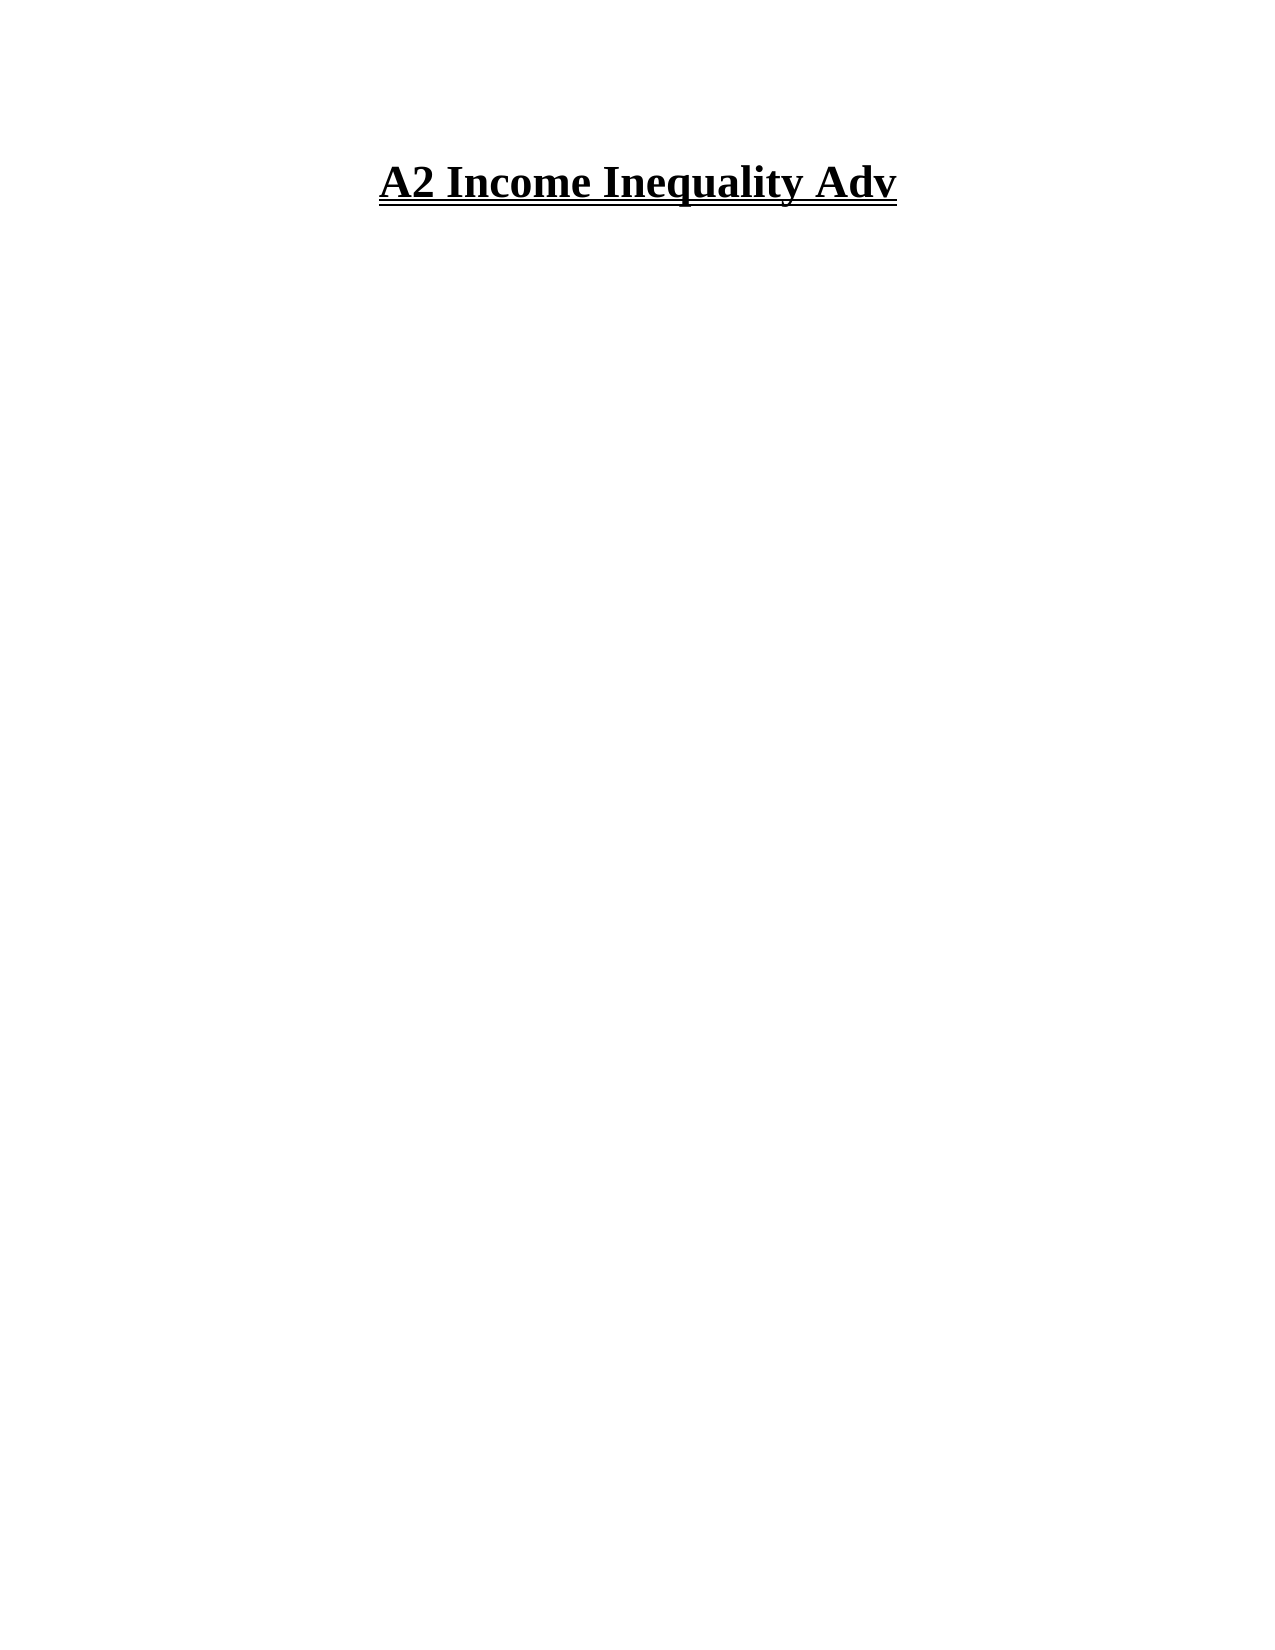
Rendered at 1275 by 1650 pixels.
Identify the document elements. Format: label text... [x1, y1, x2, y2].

subtitle A2 Income Inequality Adv [150, 154, 1125, 207]
